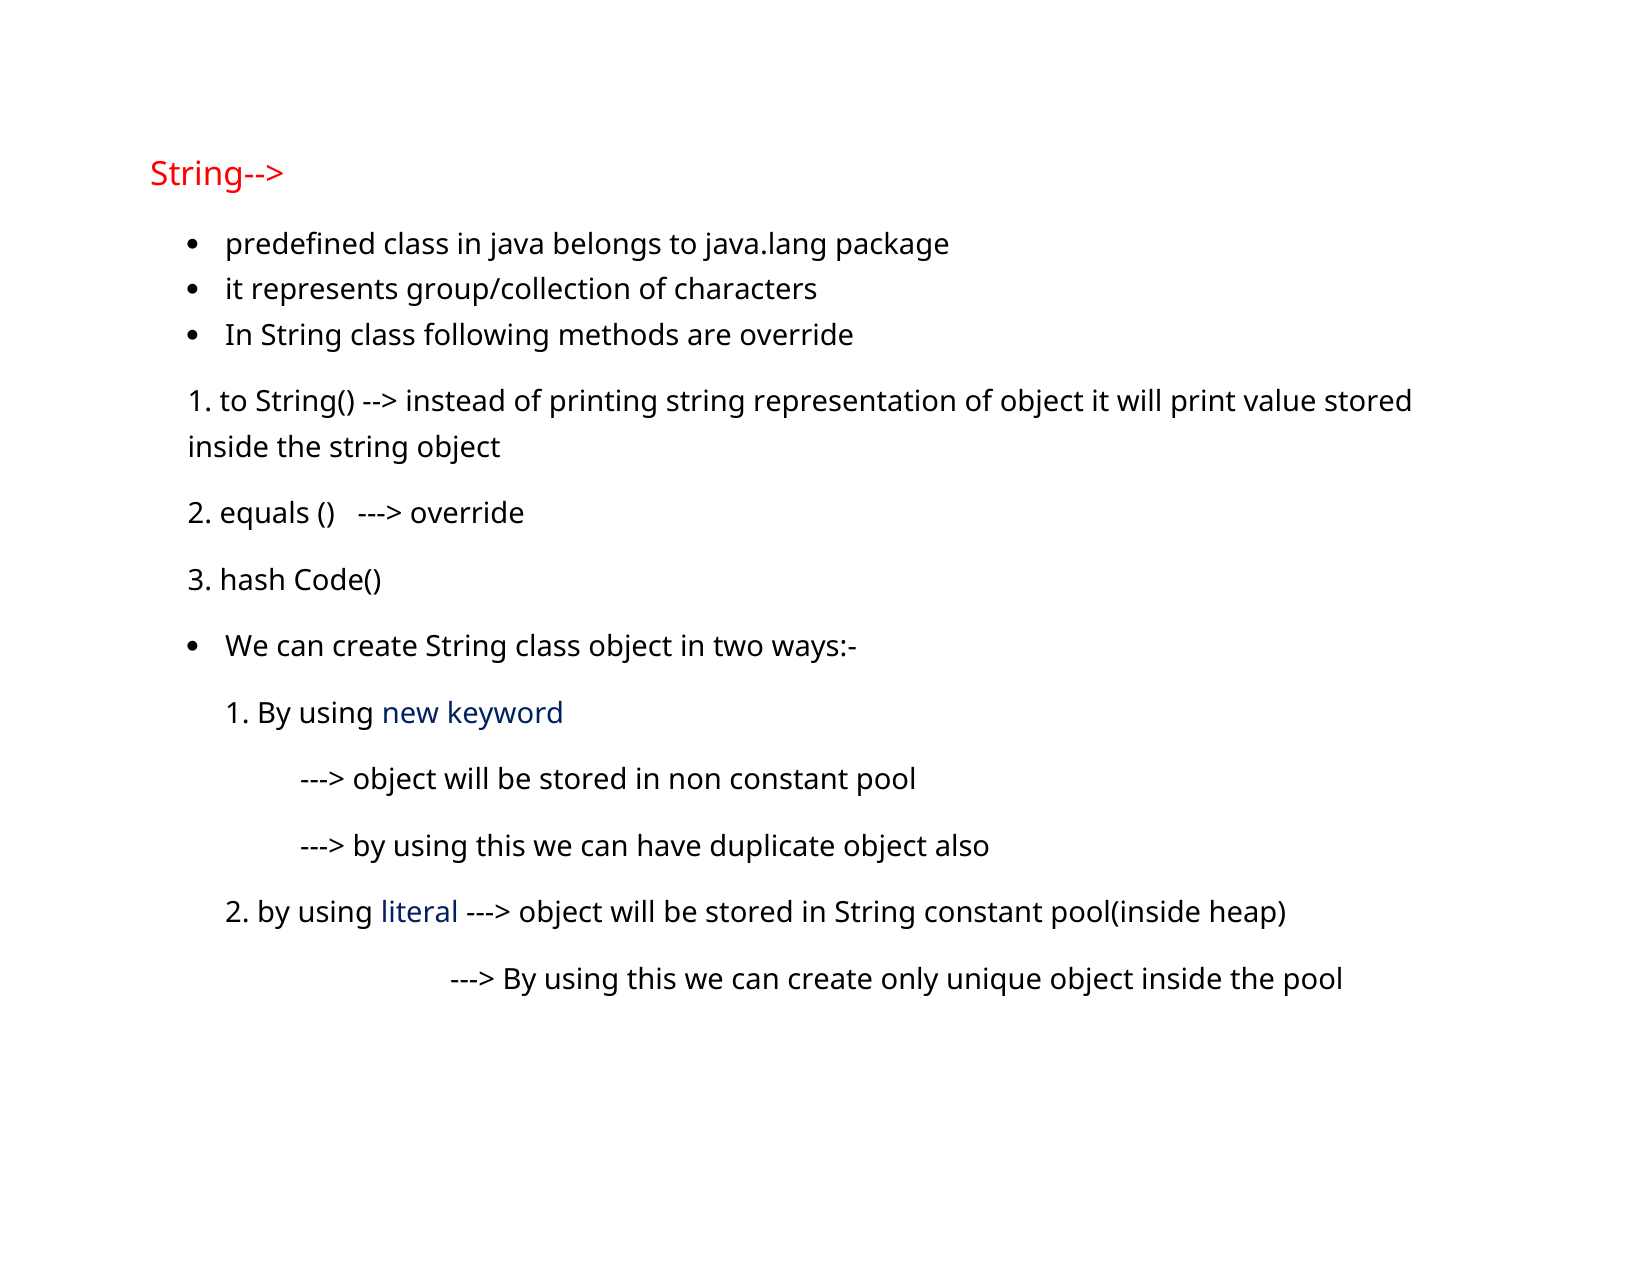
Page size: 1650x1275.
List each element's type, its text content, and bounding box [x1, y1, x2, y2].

text ---> object will be stored in non constant pool [150, 759, 1500, 798]
text 2. by using literal ---> object will be stored in String constant pool(inside heap) [150, 892, 1500, 931]
list In String class following methods are override [187, 314, 1500, 354]
text 3. hash Code() [187, 559, 1500, 599]
text ---> By using this we can create only unique object inside the pool [150, 958, 1500, 998]
text 1. By using new keyword [150, 692, 1500, 732]
text ---> by using this we can have duplicate object also [150, 825, 1500, 865]
text 2. equals () ---> override [187, 493, 1500, 532]
list We can create String class object in two ways:- [187, 626, 1500, 665]
text 1. to String() --> instead of printing string representation of object it will print value stored inside the string object [187, 381, 1500, 466]
text String--> [150, 150, 1500, 195]
list it represents group/collection of characters [187, 269, 1500, 308]
list predefined class in java belongs to java.lang package [187, 223, 1500, 263]
